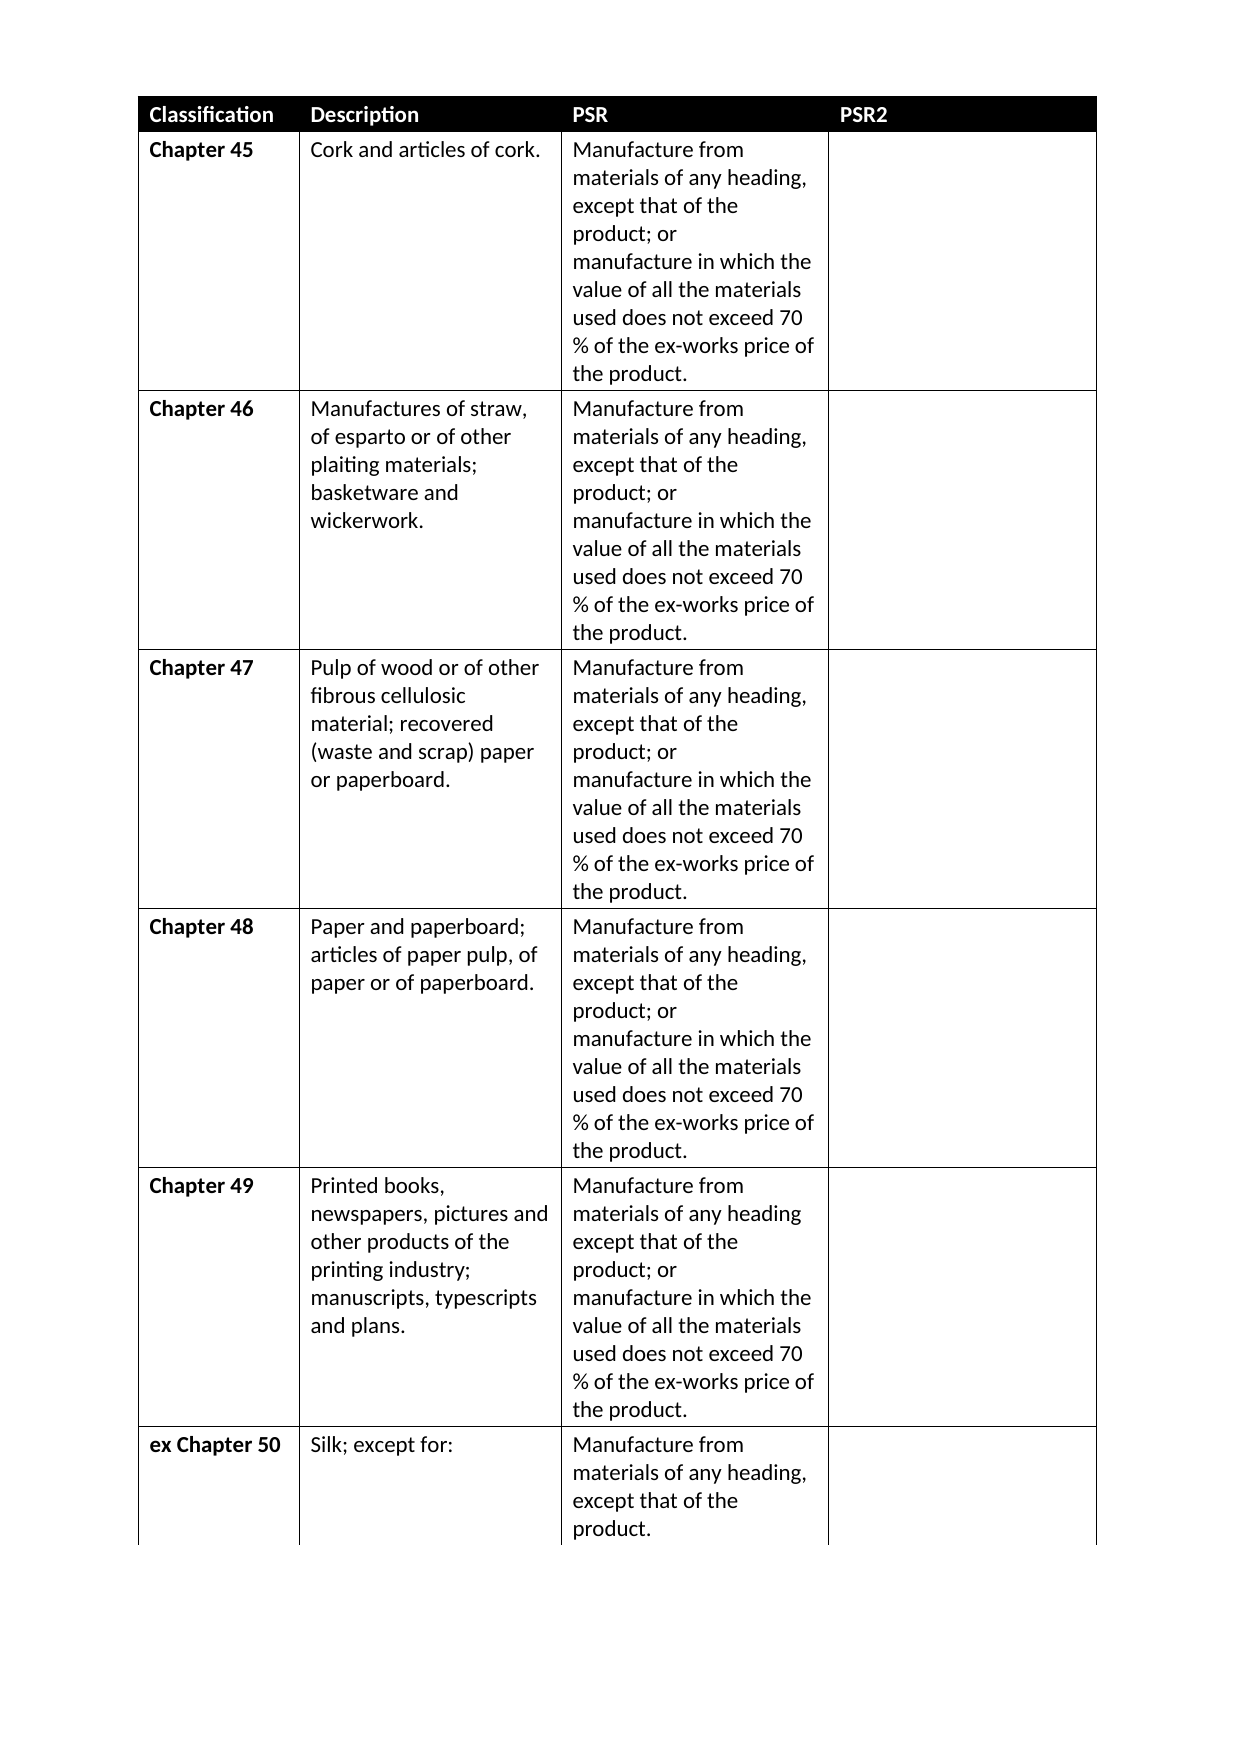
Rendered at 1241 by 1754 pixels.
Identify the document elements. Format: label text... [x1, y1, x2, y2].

table_cell Chapter 46 [139, 391, 299, 649]
table_cell ex Chapter 50 [139, 1427, 299, 1545]
table_cell Manufacture from materials of any heading except that of the product; or manufacture in which the value of all the materials used does not exceed 70 % of the ex-works price of the product. [562, 1168, 828, 1426]
table_cell [829, 391, 1096, 649]
table_cell Manufacture from materials of any heading, except that of the product; or manufacture in which the value of all the materials used does not exceed 70 % of the ex-works price of the product. [562, 650, 828, 908]
table_cell [829, 1427, 1096, 1545]
table_cell Chapter 45 [139, 132, 299, 390]
table_header Classification [139, 97, 299, 131]
table_header PSR2 [829, 97, 1096, 131]
table_cell [829, 650, 1096, 908]
table_cell Paper and paperboard; articles of paper pulp, of paper or of paperboard. [300, 909, 561, 1167]
table_cell Cork and articles of cork. [300, 132, 561, 390]
table_cell Manufactures of straw, of esparto or of other plaiting materials; basketware and wickerwork. [300, 391, 561, 649]
table_cell [829, 132, 1096, 390]
table_cell [829, 909, 1096, 1167]
table_cell Manufacture from materials of any heading, except that of the product; or manufacture in which the value of all the materials used does not exceed 70 % of the ex-works price of the product. [562, 909, 828, 1167]
table_cell Silk; except for: [300, 1427, 561, 1545]
table_header PSR [562, 97, 828, 131]
table_cell Chapter 47 [139, 650, 299, 908]
table_cell Manufacture from materials of any heading, except that of the product; or manufacture in which the value of all the materials used does not exceed 70 % of the ex-works price of the product. [562, 132, 828, 390]
table_cell Chapter 49 [139, 1168, 299, 1426]
table_cell Printed books, newspapers, pictures and other products of the printing industry; manuscripts, typescripts and plans. [300, 1168, 561, 1426]
table_cell Pulp of wood or of other fibrous cellulosic material; recovered (waste and scrap) paper or paperboard. [300, 650, 561, 908]
table_cell [829, 1168, 1096, 1426]
table_header Description [300, 97, 561, 131]
table_cell Chapter 48 [139, 909, 299, 1167]
table_cell Manufacture from materials of any heading, except that of the product. [562, 1427, 828, 1545]
table_cell Manufacture from materials of any heading, except that of the product; or manufacture in which the value of all the materials used does not exceed 70 % of the ex-works price of the product. [562, 391, 828, 649]
